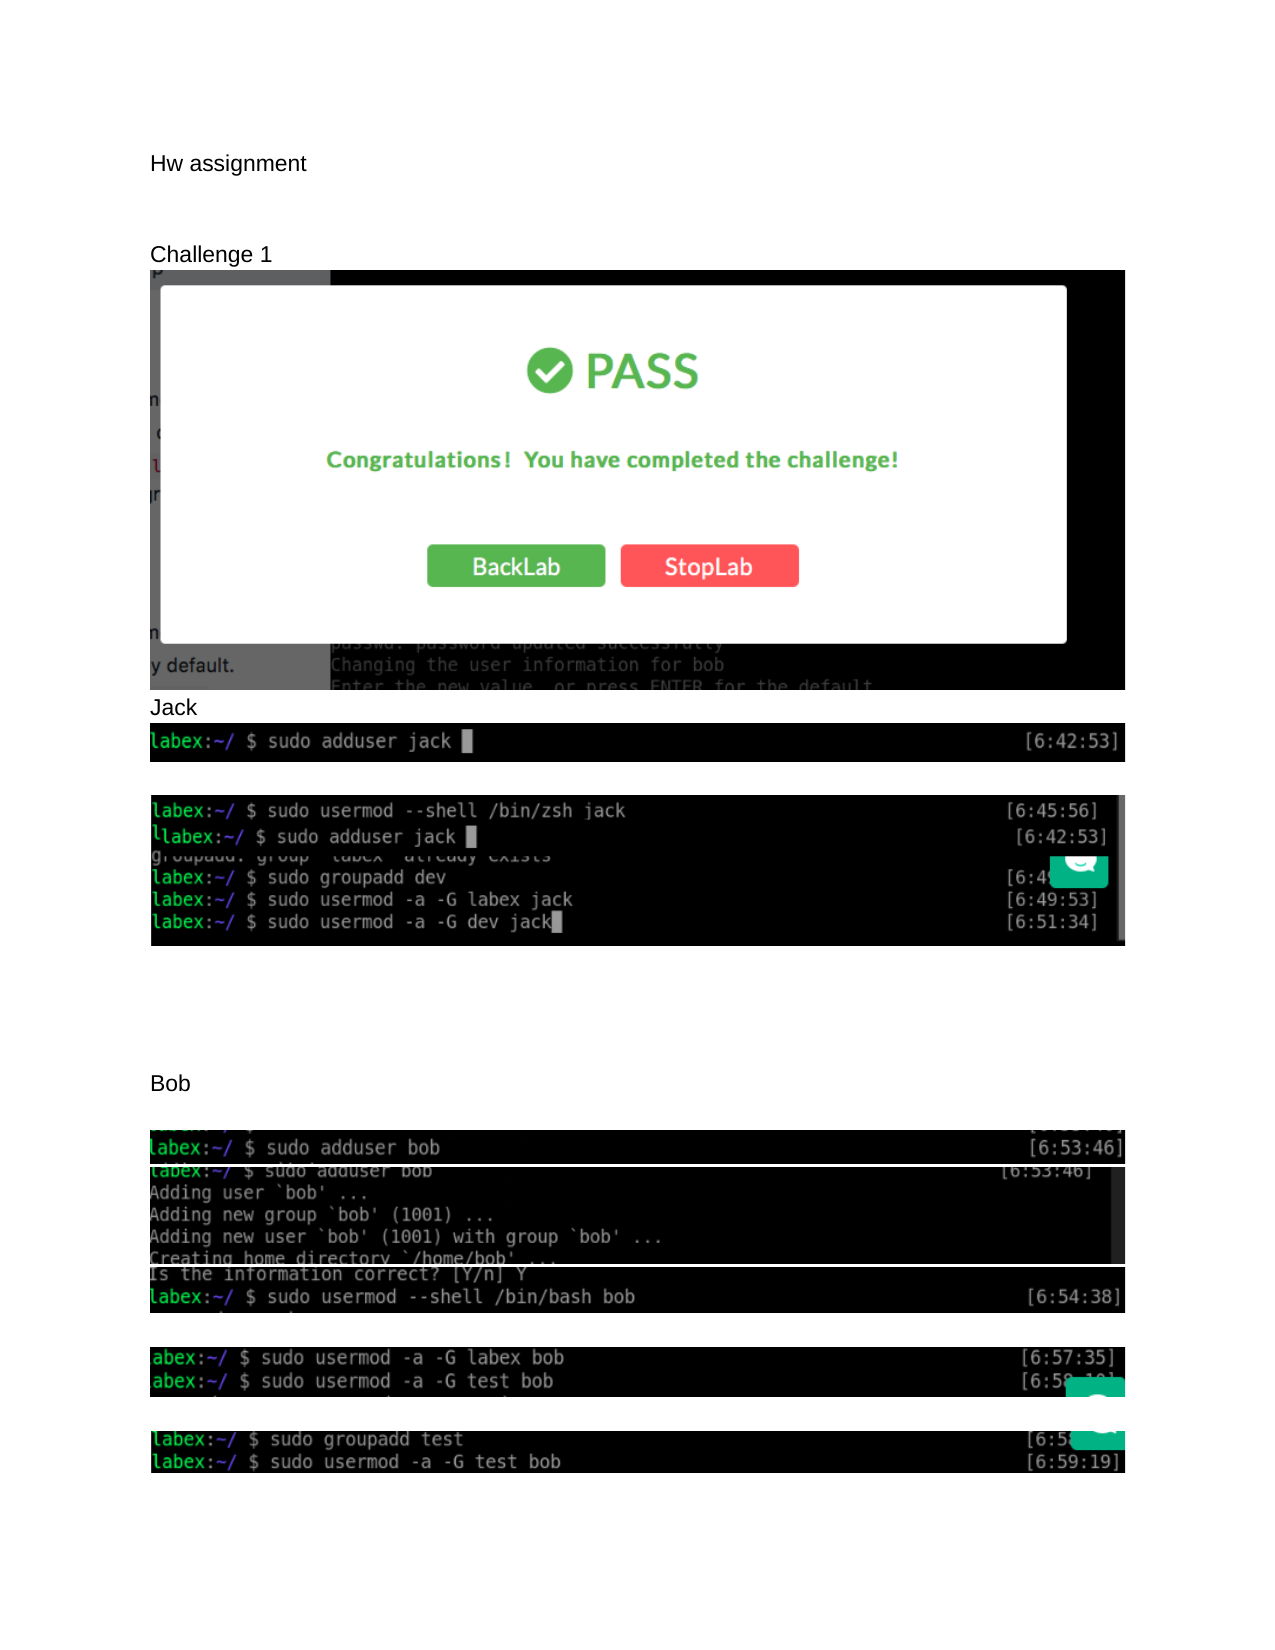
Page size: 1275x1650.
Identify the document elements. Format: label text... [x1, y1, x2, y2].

text Hw assignment [150, 150, 1125, 176]
picture [150, 1267, 1125, 1313]
text Challenge 1 [150, 241, 1125, 267]
text Jack [150, 693, 1125, 720]
picture [150, 795, 1125, 946]
picture [150, 1130, 1125, 1164]
picture [150, 270, 1125, 690]
picture [150, 723, 1125, 762]
picture [150, 1431, 1125, 1473]
picture [150, 1167, 1125, 1264]
picture [150, 1347, 1125, 1397]
text Bob [150, 1070, 1125, 1096]
